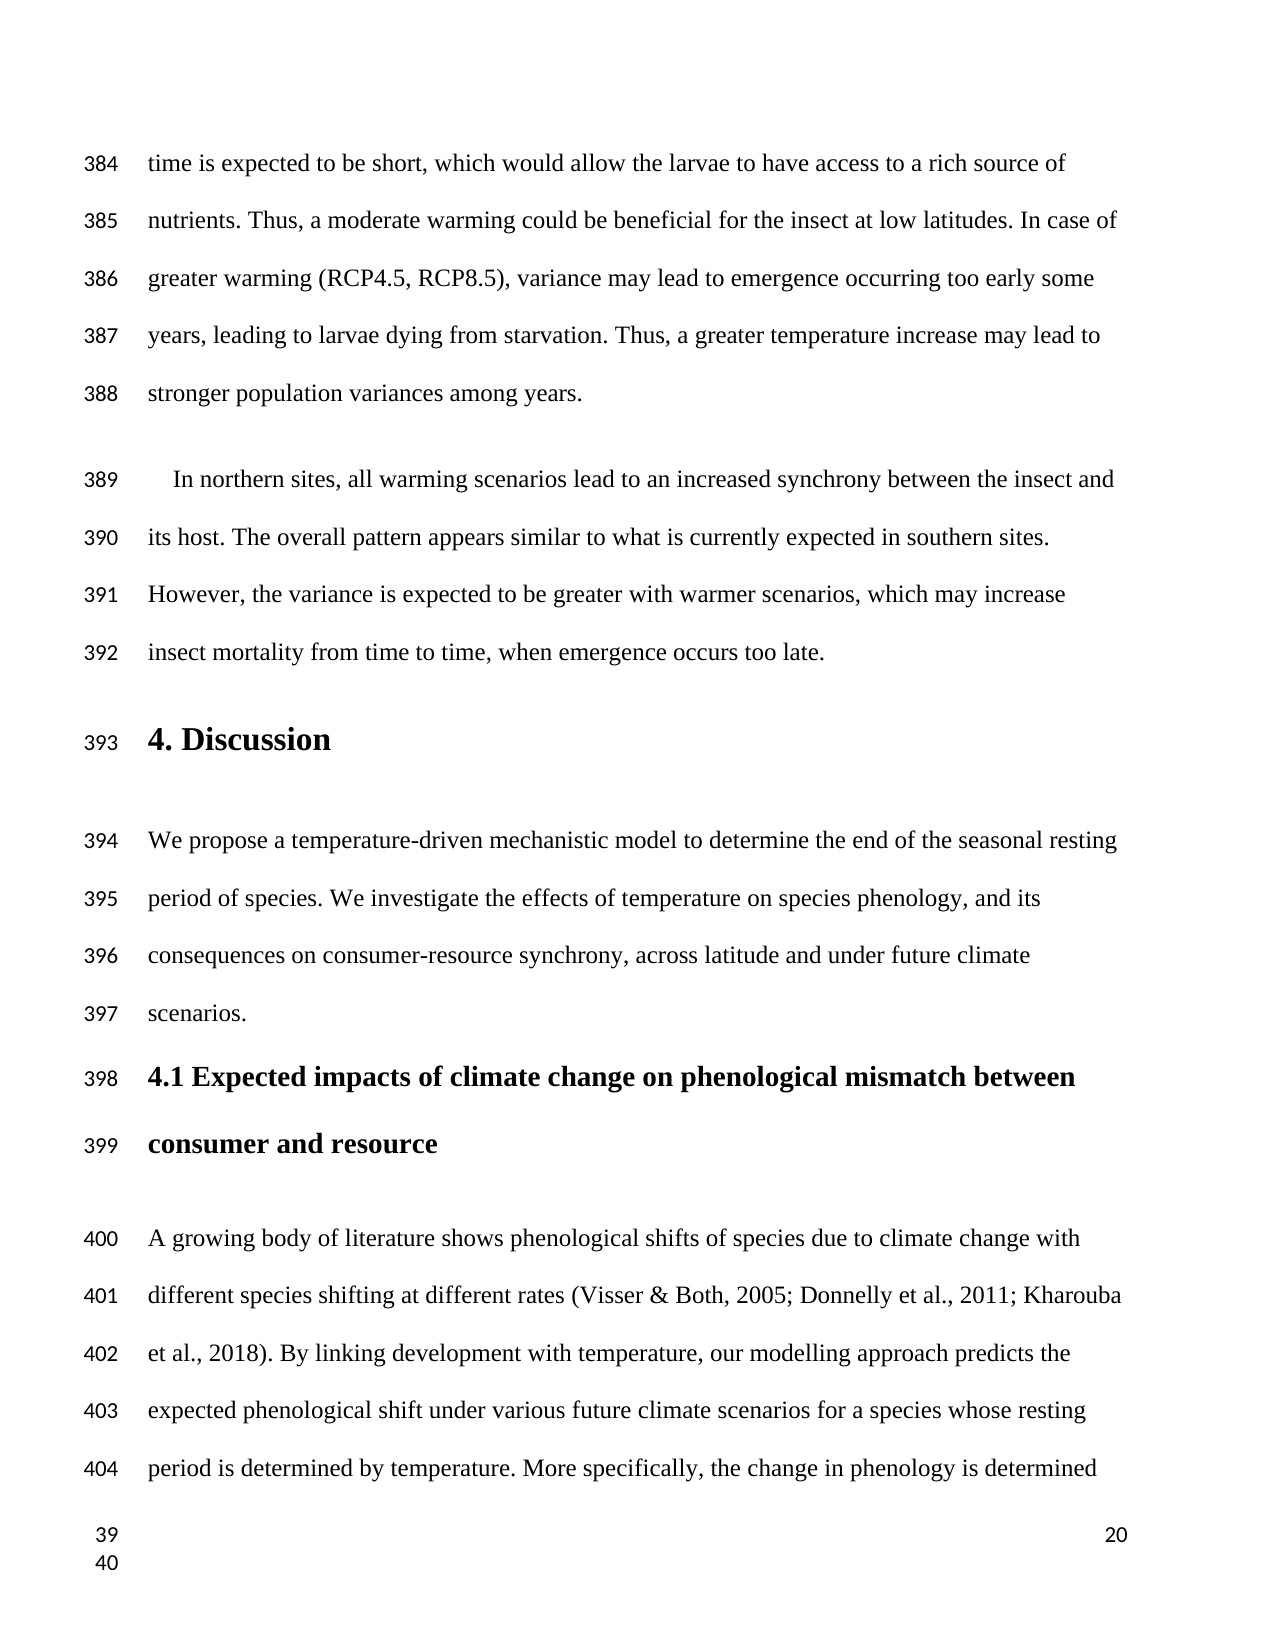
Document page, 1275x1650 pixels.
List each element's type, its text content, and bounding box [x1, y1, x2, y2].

subtitle 4.1 Expected impacts of climate change on phenological mismatch between consumer and resource [148, 1059, 1127, 1160]
subtitle 4. Discussion [148, 719, 1127, 758]
text We propose a temperature-driven mechanistic model to determine the end of the seasonal resting period of species. We investigate the effects of temperature on species phenology, and its consequences on consumer-resource synchrony, across latitude and under future climate scenarios. [148, 825, 1127, 1026]
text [148, 1223, 1127, 1481]
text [148, 148, 1127, 406]
text In northern sites, all warming scenarios lead to an increased synchrony between the insect and its host. The overall pattern appears similar to what is currently expected in southern sites. However, the variance is expected to be greater with warmer scenarios, which may increase insect mortality from time to time, when emergence occurs too late. [148, 464, 1127, 666]
